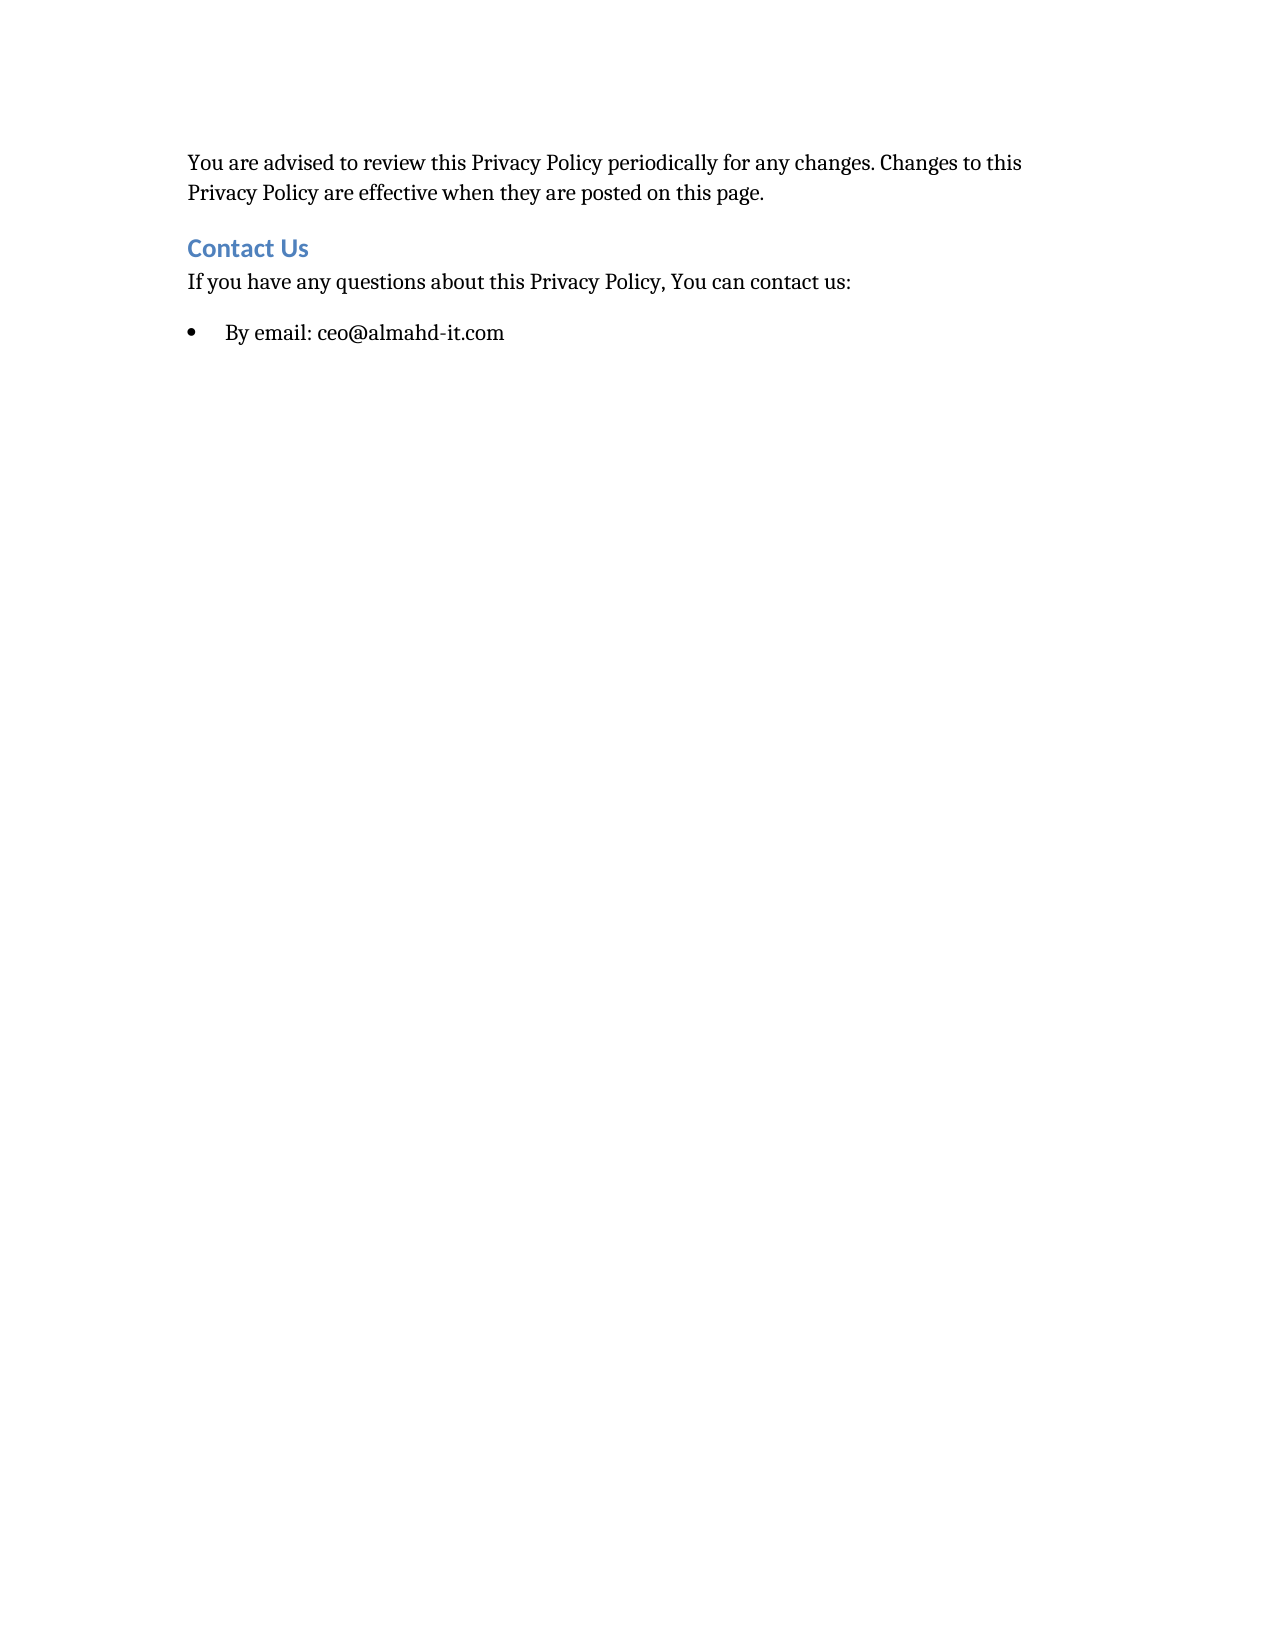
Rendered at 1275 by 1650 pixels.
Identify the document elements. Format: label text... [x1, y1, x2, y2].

text You are advised to review this Privacy Policy periodically for any changes. Changes to this Privacy Policy are effective when they are posted on this page. [187, 150, 1087, 207]
text If you have any questions about this Privacy Policy, You can contact us: [187, 269, 1087, 296]
subtitle Contact Us [187, 231, 1087, 264]
list By email: ceo@almahd-it.com [187, 320, 1087, 347]
